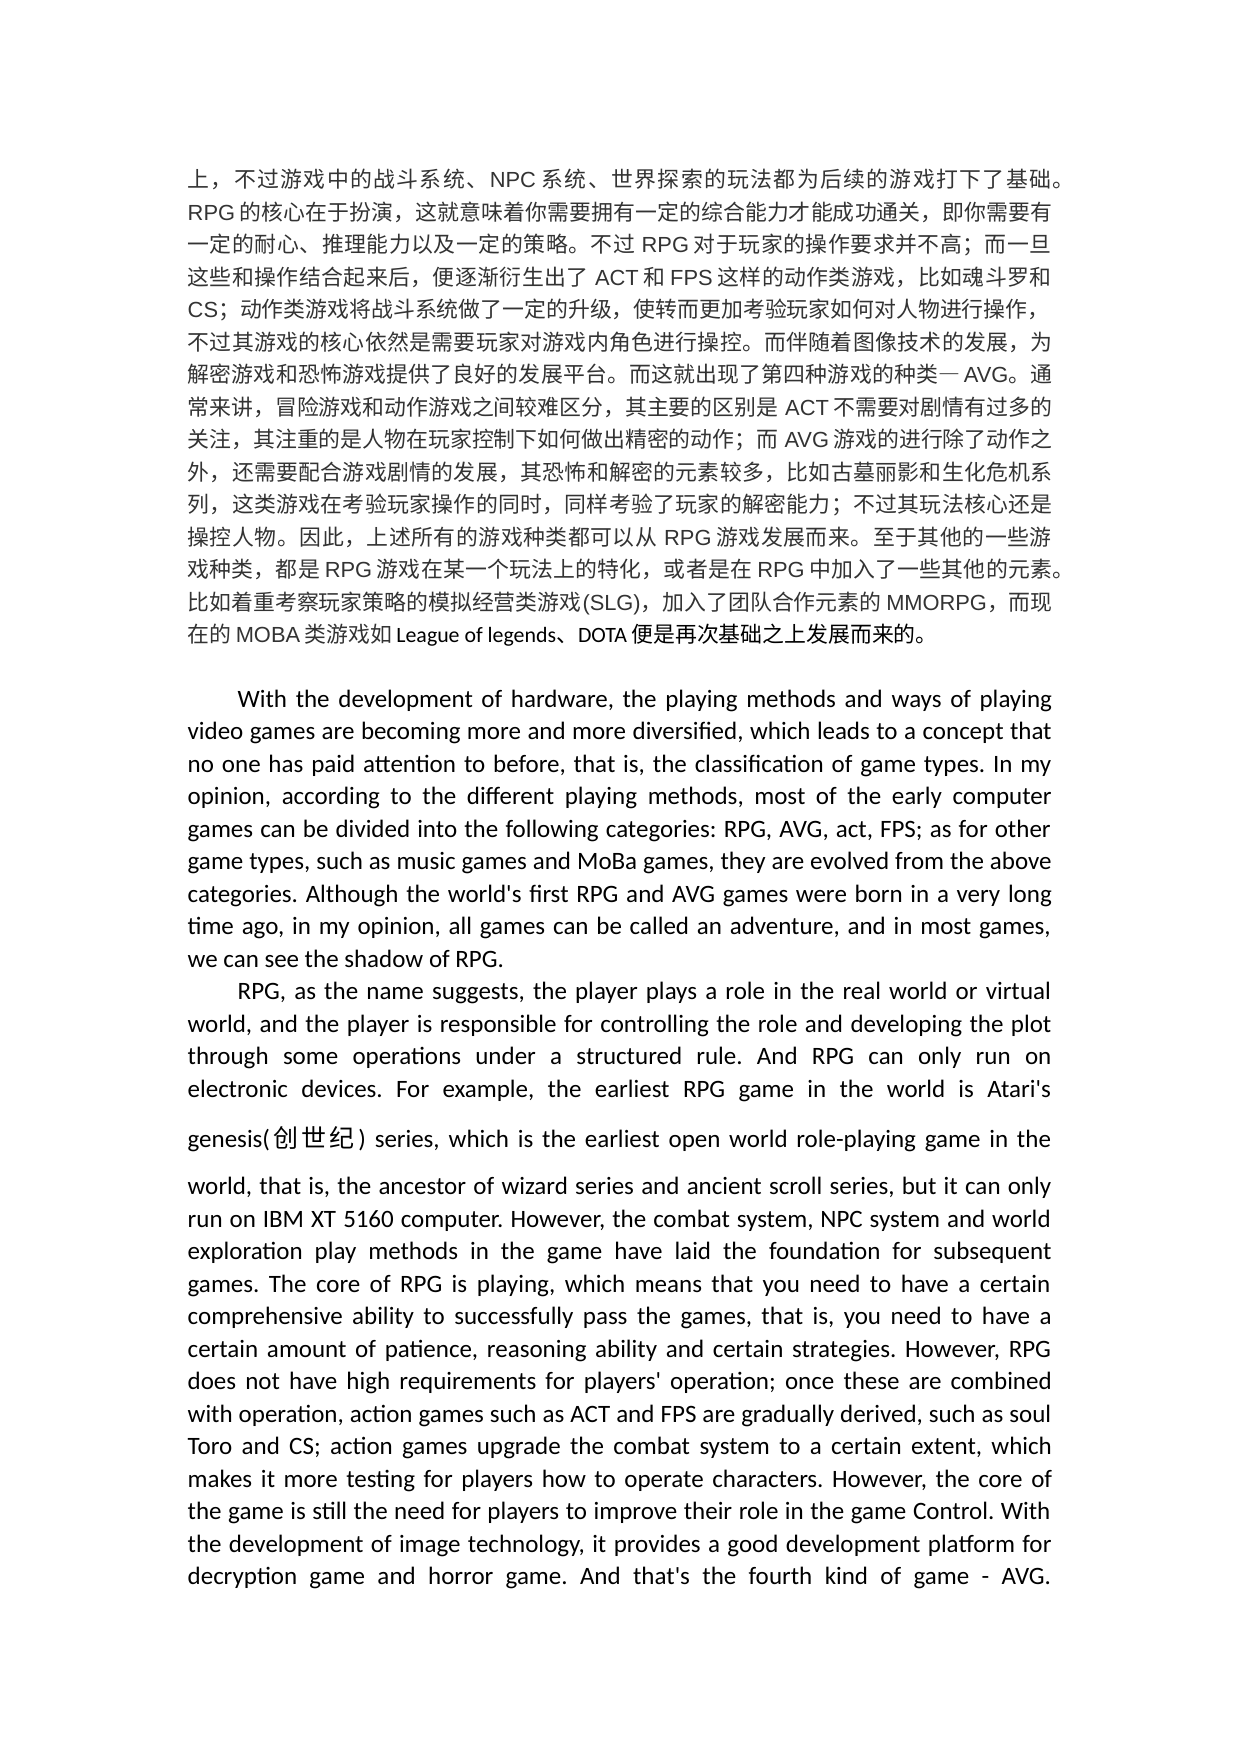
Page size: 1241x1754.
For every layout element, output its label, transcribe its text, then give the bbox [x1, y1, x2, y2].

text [187, 974, 1053, 1592]
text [187, 162, 1053, 649]
text With the development of hardware, the playing methods and ways of playing video games are becoming more and more diversified, which leads to a concept that no one has paid attention to before, that is, the classification of game types. In my opinion, according to the different playing methods, most of the early computer games can be divided into the following categories: RPG, AVG, act, FPS; as for other game types, such as music games and MoBa games, they are evolved from the above categories. Although the world's first RPG and AVG games were born in a very long time ago, in my opinion, all games can be called an adventure, and in most games, we can see the shadow of RPG. [187, 682, 1053, 974]
